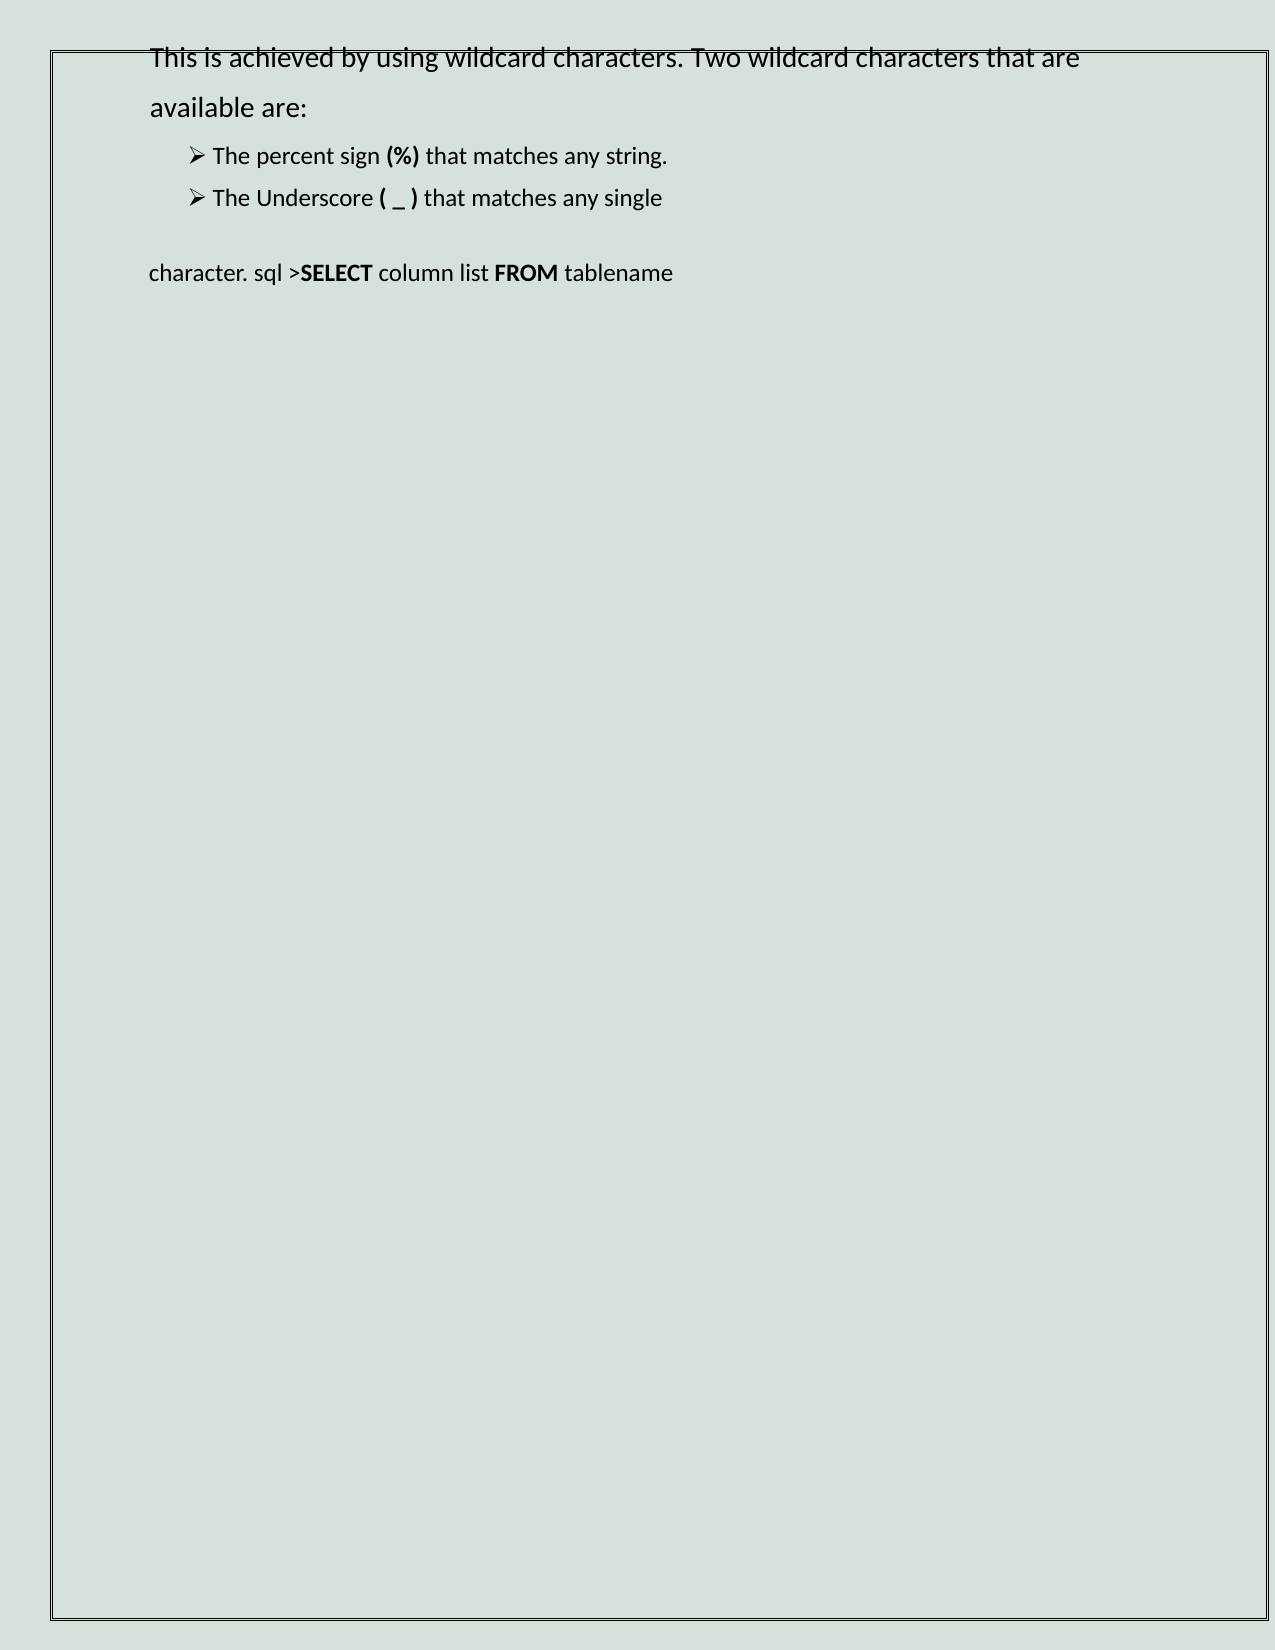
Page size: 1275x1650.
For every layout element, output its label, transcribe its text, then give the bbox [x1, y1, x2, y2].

list The percent sign (%) that matches any string. [187, 140, 1266, 171]
list The Underscore ( _ ) that matches any single character. sql >SELECT column list FROM tablename [148, 182, 760, 288]
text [148, 53, 1191, 125]
